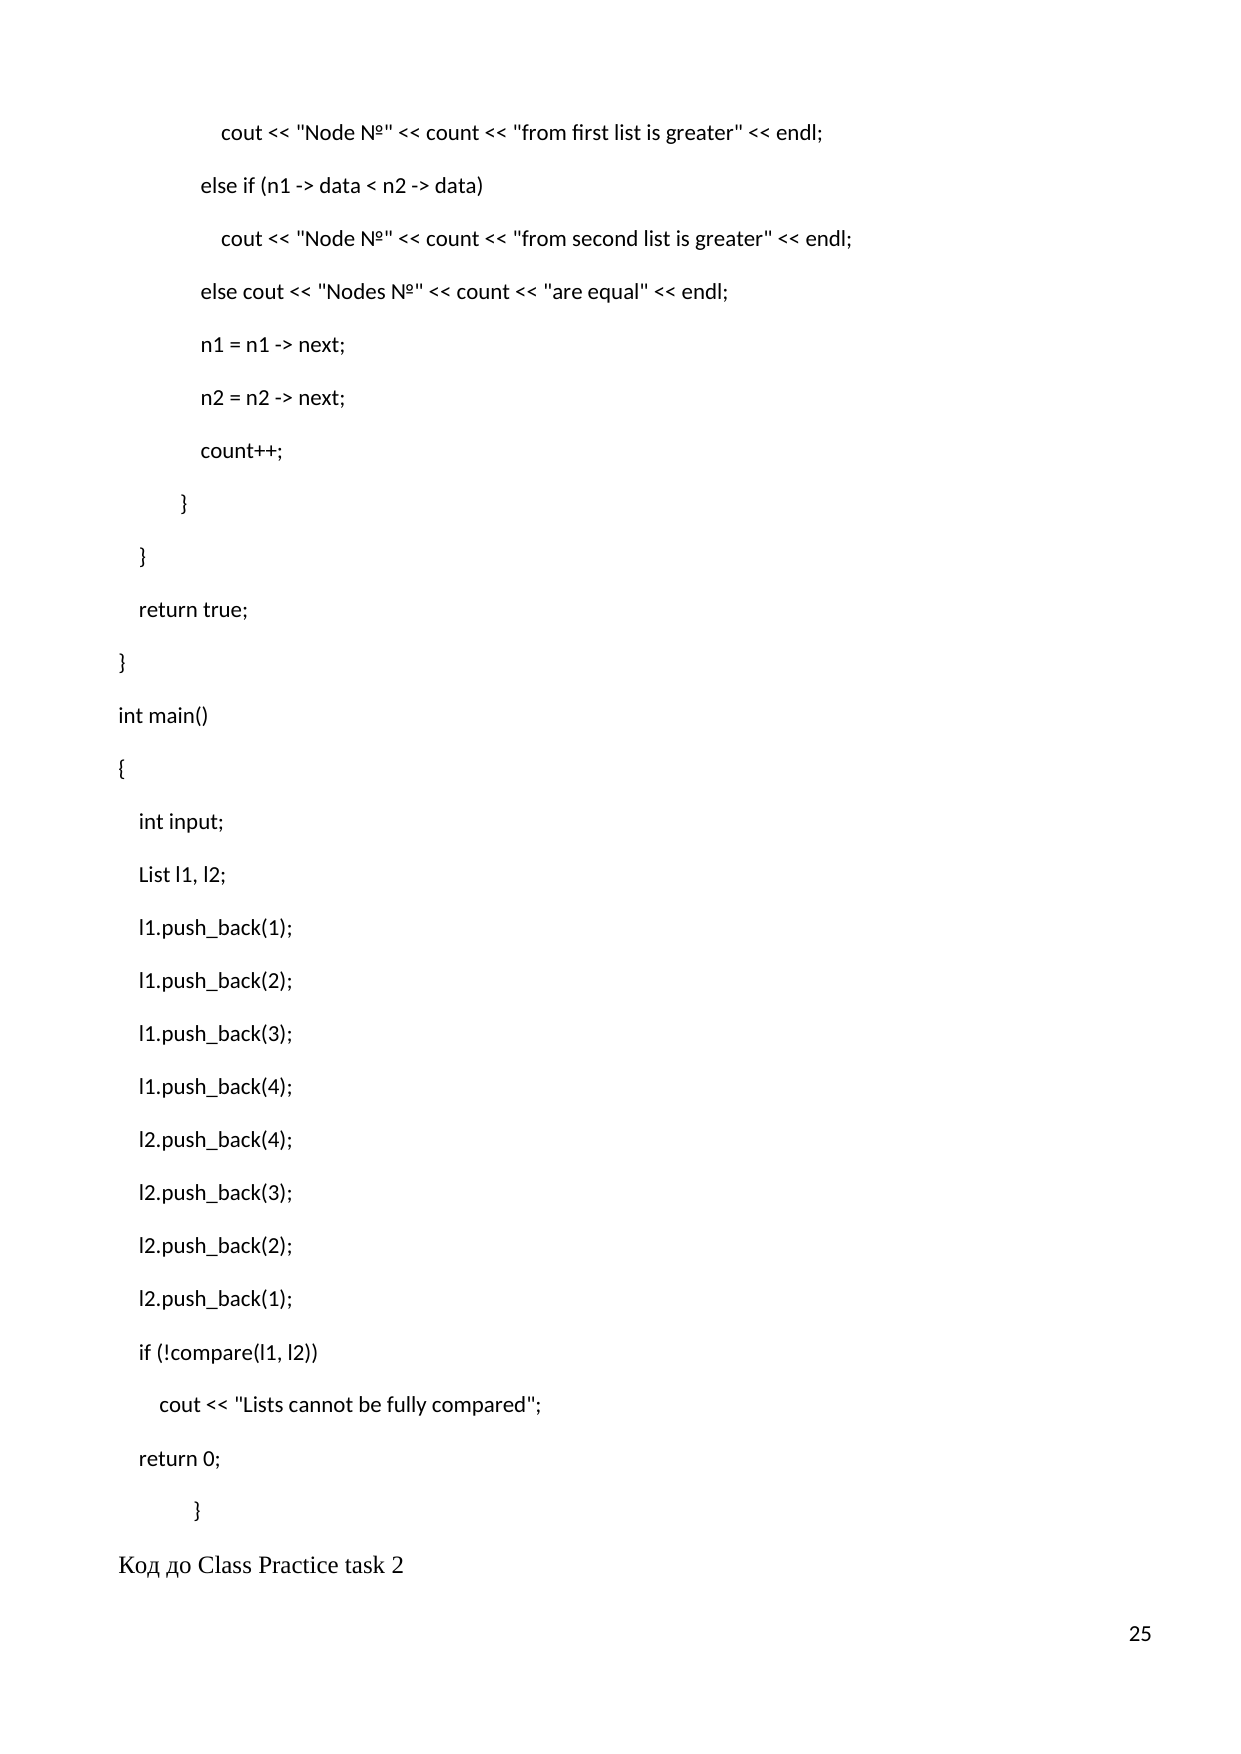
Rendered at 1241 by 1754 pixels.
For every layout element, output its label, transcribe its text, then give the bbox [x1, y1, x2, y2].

text l2.push_back(1); [118, 1284, 1152, 1313]
text l2.push_back(3); [118, 1178, 1152, 1207]
text if (!compare(l1, l2)) [118, 1338, 1152, 1366]
text count++; [118, 436, 1152, 464]
text List l1, l2; [118, 860, 1152, 888]
text l1.push_back(4); [118, 1072, 1152, 1101]
text { [118, 754, 1152, 782]
text } [118, 489, 1152, 517]
text n2 = n2 -> next; [118, 383, 1152, 411]
text cout << "Node №" << count << "from first list is greater" << endl; [118, 118, 1152, 146]
text n1 = n1 -> next; [118, 330, 1152, 358]
text l1.push_back(3); [118, 1019, 1152, 1047]
text Код до Class Practice task 2 [118, 1550, 1152, 1578]
text return 0; [118, 1444, 1152, 1472]
text } [118, 542, 1152, 570]
text cout << "Node №" << count << "from second list is greater" << endl; [118, 224, 1152, 252]
text l2.push_back(4); [118, 1126, 1152, 1153]
text } [118, 648, 1152, 676]
text l1.push_back(1); [118, 913, 1152, 941]
text int main() [118, 701, 1152, 729]
text l2.push_back(2); [118, 1232, 1152, 1259]
text return true; [118, 595, 1152, 623]
text cout << "Lists cannot be fully compared"; [118, 1391, 1152, 1419]
text } [118, 1497, 1152, 1525]
text else if (n1 -> data < n2 -> data) [118, 171, 1152, 199]
text int input; [118, 807, 1152, 835]
text l1.push_back(2); [118, 966, 1152, 994]
text else cout << "Nodes №" << count << "are equal" << endl; [118, 277, 1152, 305]
